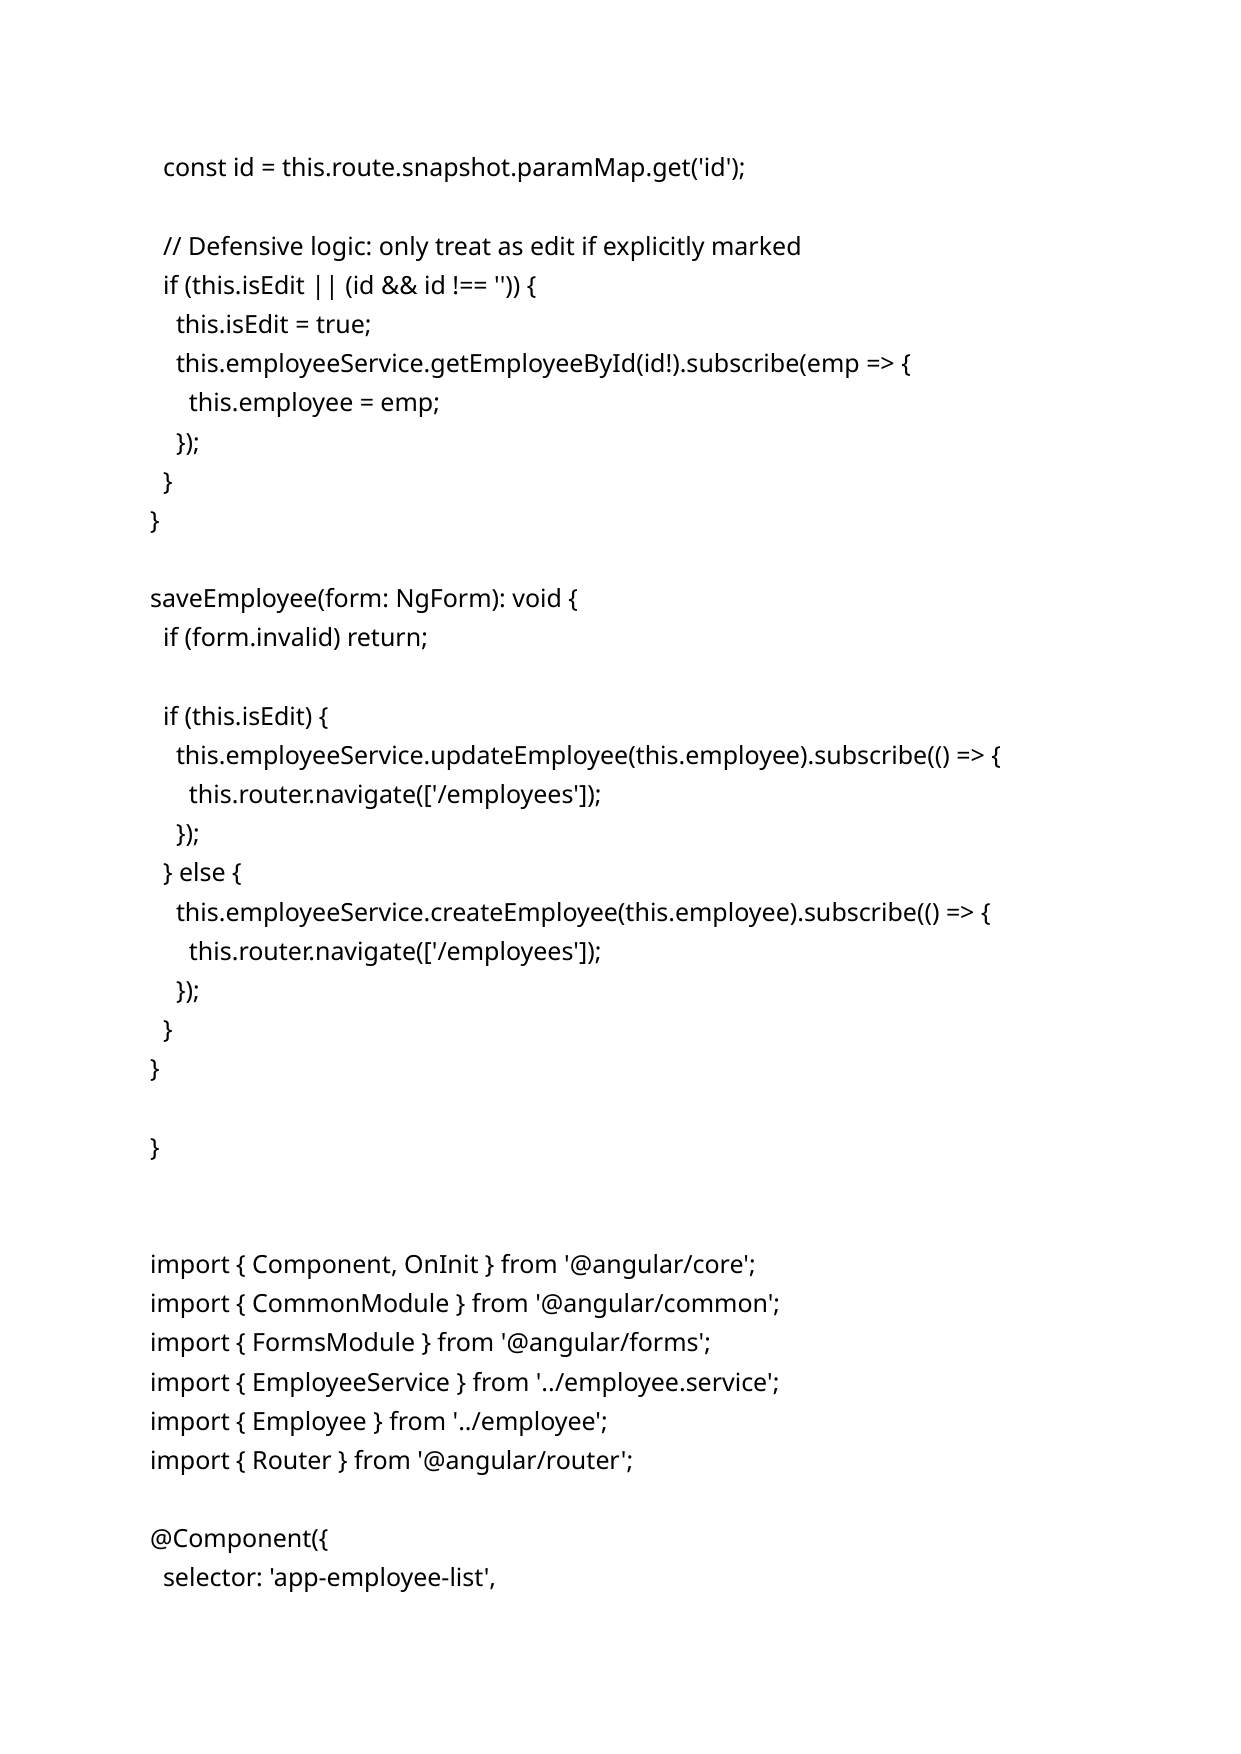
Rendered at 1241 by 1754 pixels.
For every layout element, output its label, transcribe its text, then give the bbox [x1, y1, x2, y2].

text this.employeeService.getEmployeeById(id!).subscribe(emp => { [150, 346, 1090, 380]
text import { EmployeeService } from '../employee.service'; [150, 1364, 1090, 1398]
text }); [150, 424, 1090, 458]
text } [150, 1012, 1090, 1046]
text this.employeeService.updateEmployee(this.employee).subscribe(() => { [150, 737, 1090, 772]
text }); [150, 972, 1090, 1007]
text import { Router } from '@angular/router'; [150, 1442, 1090, 1477]
text } [150, 463, 1090, 497]
text } [150, 502, 1090, 537]
text if (this.isEdit) { [150, 698, 1090, 732]
text }); [150, 816, 1090, 850]
text const id = this.route.snapshot.paramMap.get('id'); [150, 150, 1090, 184]
text this.router.navigate(['/employees']); [150, 933, 1090, 967]
text // Defensive logic: only treat as edit if explicitly marked [150, 228, 1090, 262]
text if (form.invalid) return; [150, 620, 1090, 654]
text import { FormsModule } from '@angular/forms'; [150, 1325, 1090, 1359]
text if (this.isEdit || (id && id !== '')) { [150, 267, 1090, 302]
text import { CommonModule } from '@angular/common'; [150, 1286, 1090, 1320]
text @Component({ [150, 1521, 1090, 1555]
text this.router.navigate(['/employees']); [150, 777, 1090, 811]
text saveEmployee(form: NgForm): void { [150, 581, 1090, 615]
text selector: 'app-employee-list', [150, 1560, 1090, 1594]
text this.employee = emp; [150, 385, 1090, 419]
text import { Component, OnInit } from '@angular/core'; [150, 1247, 1090, 1281]
text import { Employee } from '../employee'; [150, 1403, 1090, 1437]
text this.isEdit = true; [150, 307, 1090, 341]
text } else { [150, 855, 1090, 889]
text } [150, 1129, 1090, 1163]
text } [150, 1051, 1090, 1085]
text this.employeeService.createEmployee(this.employee).subscribe(() => { [150, 894, 1090, 928]
